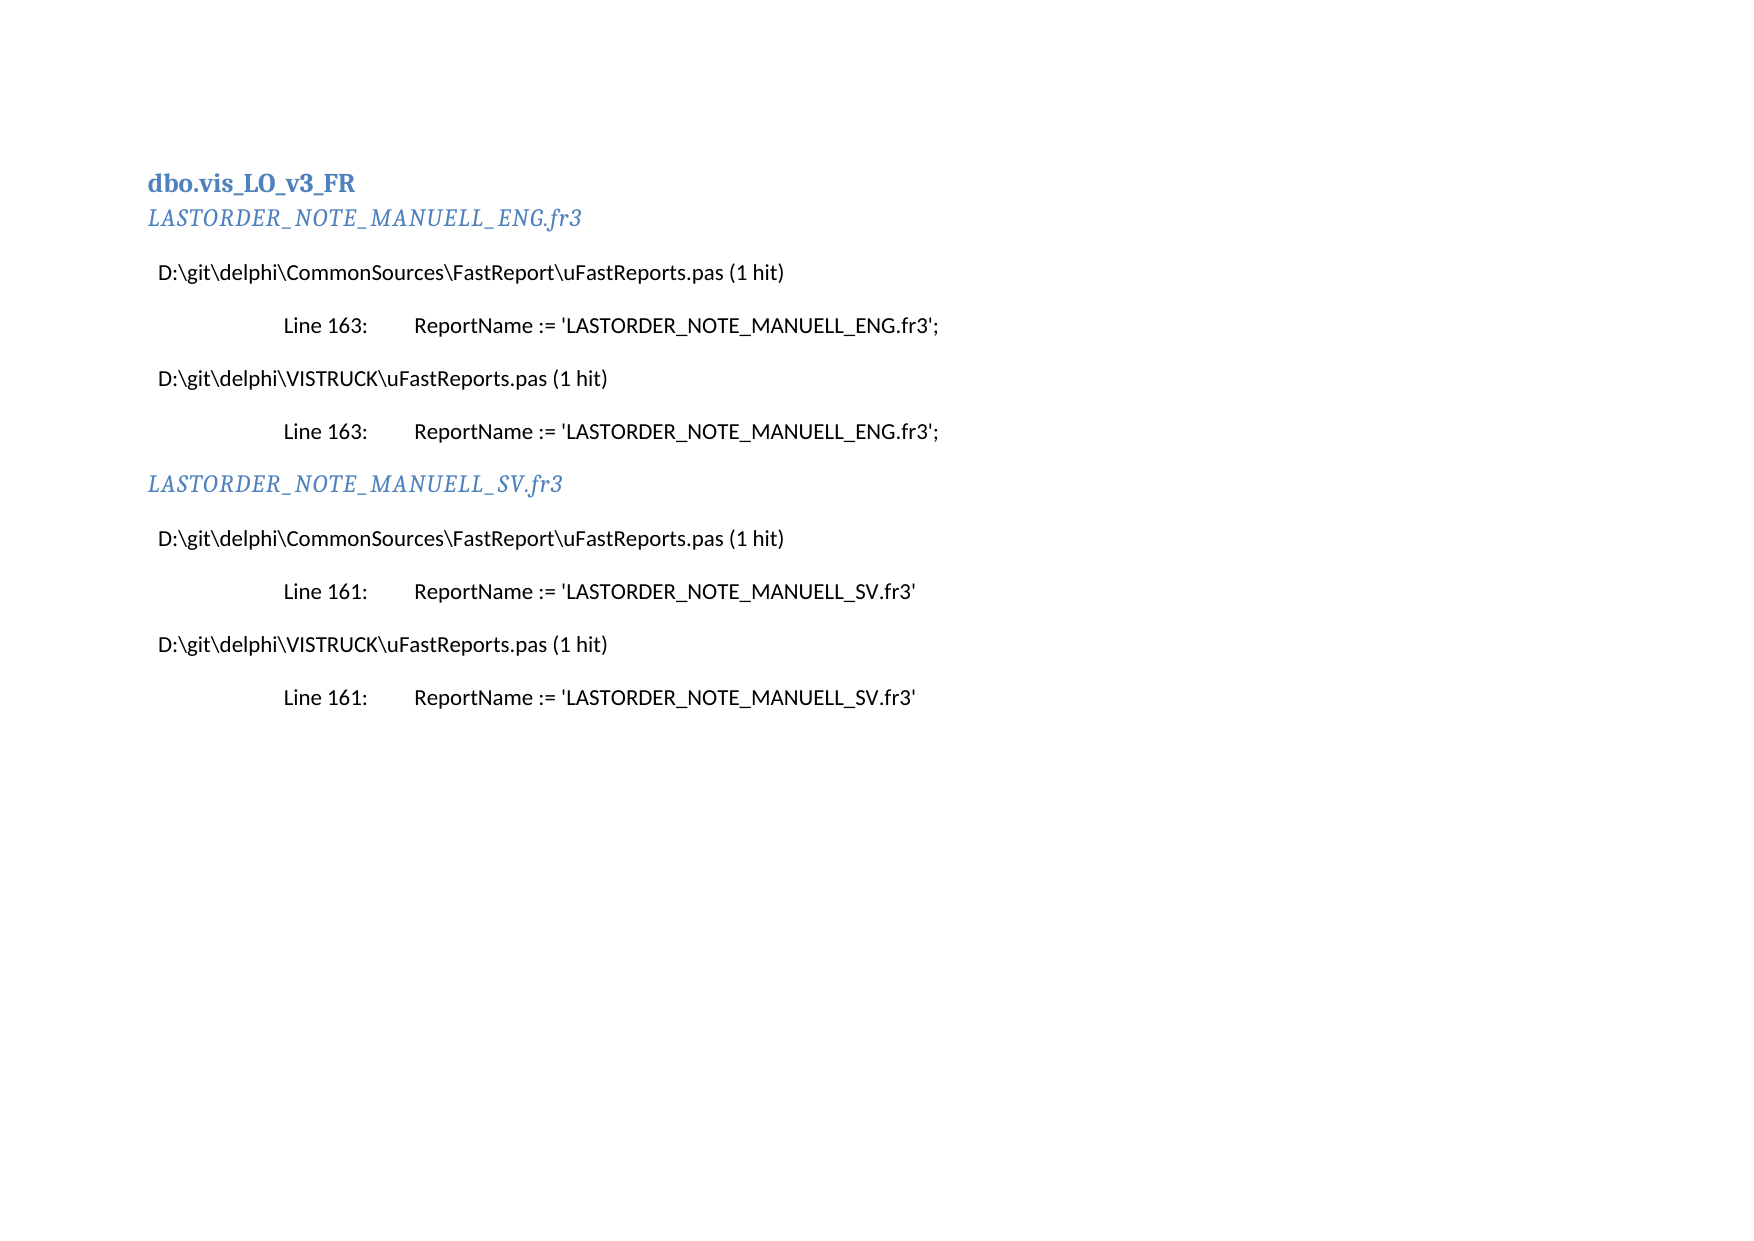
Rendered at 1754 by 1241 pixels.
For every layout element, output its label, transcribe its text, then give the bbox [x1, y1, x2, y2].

subtitle dbo.vis_LO_v3_FR [148, 168, 1606, 199]
text D:\git\delphi\VISTRUCK\uFastReports.pas (1 hit) [148, 364, 1606, 392]
text Line 161: ReportName := 'LASTORDER_NOTE_MANUELL_SV.fr3' [148, 683, 1606, 711]
subtitle LASTORDER_NOTE_MANUELL_SV.fr3 [148, 470, 1606, 499]
text Line 163: ReportName := 'LASTORDER_NOTE_MANUELL_ENG.fr3'; [148, 417, 1606, 445]
subtitle LASTORDER_NOTE_MANUELL_ENG.fr3 [148, 204, 1606, 233]
text Line 163: ReportName := 'LASTORDER_NOTE_MANUELL_ENG.fr3'; [148, 311, 1606, 339]
text Line 161: ReportName := 'LASTORDER_NOTE_MANUELL_SV.fr3' [148, 577, 1606, 605]
text D:\git\delphi\CommonSources\FastReport\uFastReports.pas (1 hit) [148, 258, 1606, 286]
text D:\git\delphi\VISTRUCK\uFastReports.pas (1 hit) [148, 630, 1606, 658]
text D:\git\delphi\CommonSources\FastReport\uFastReports.pas (1 hit) [148, 524, 1606, 552]
